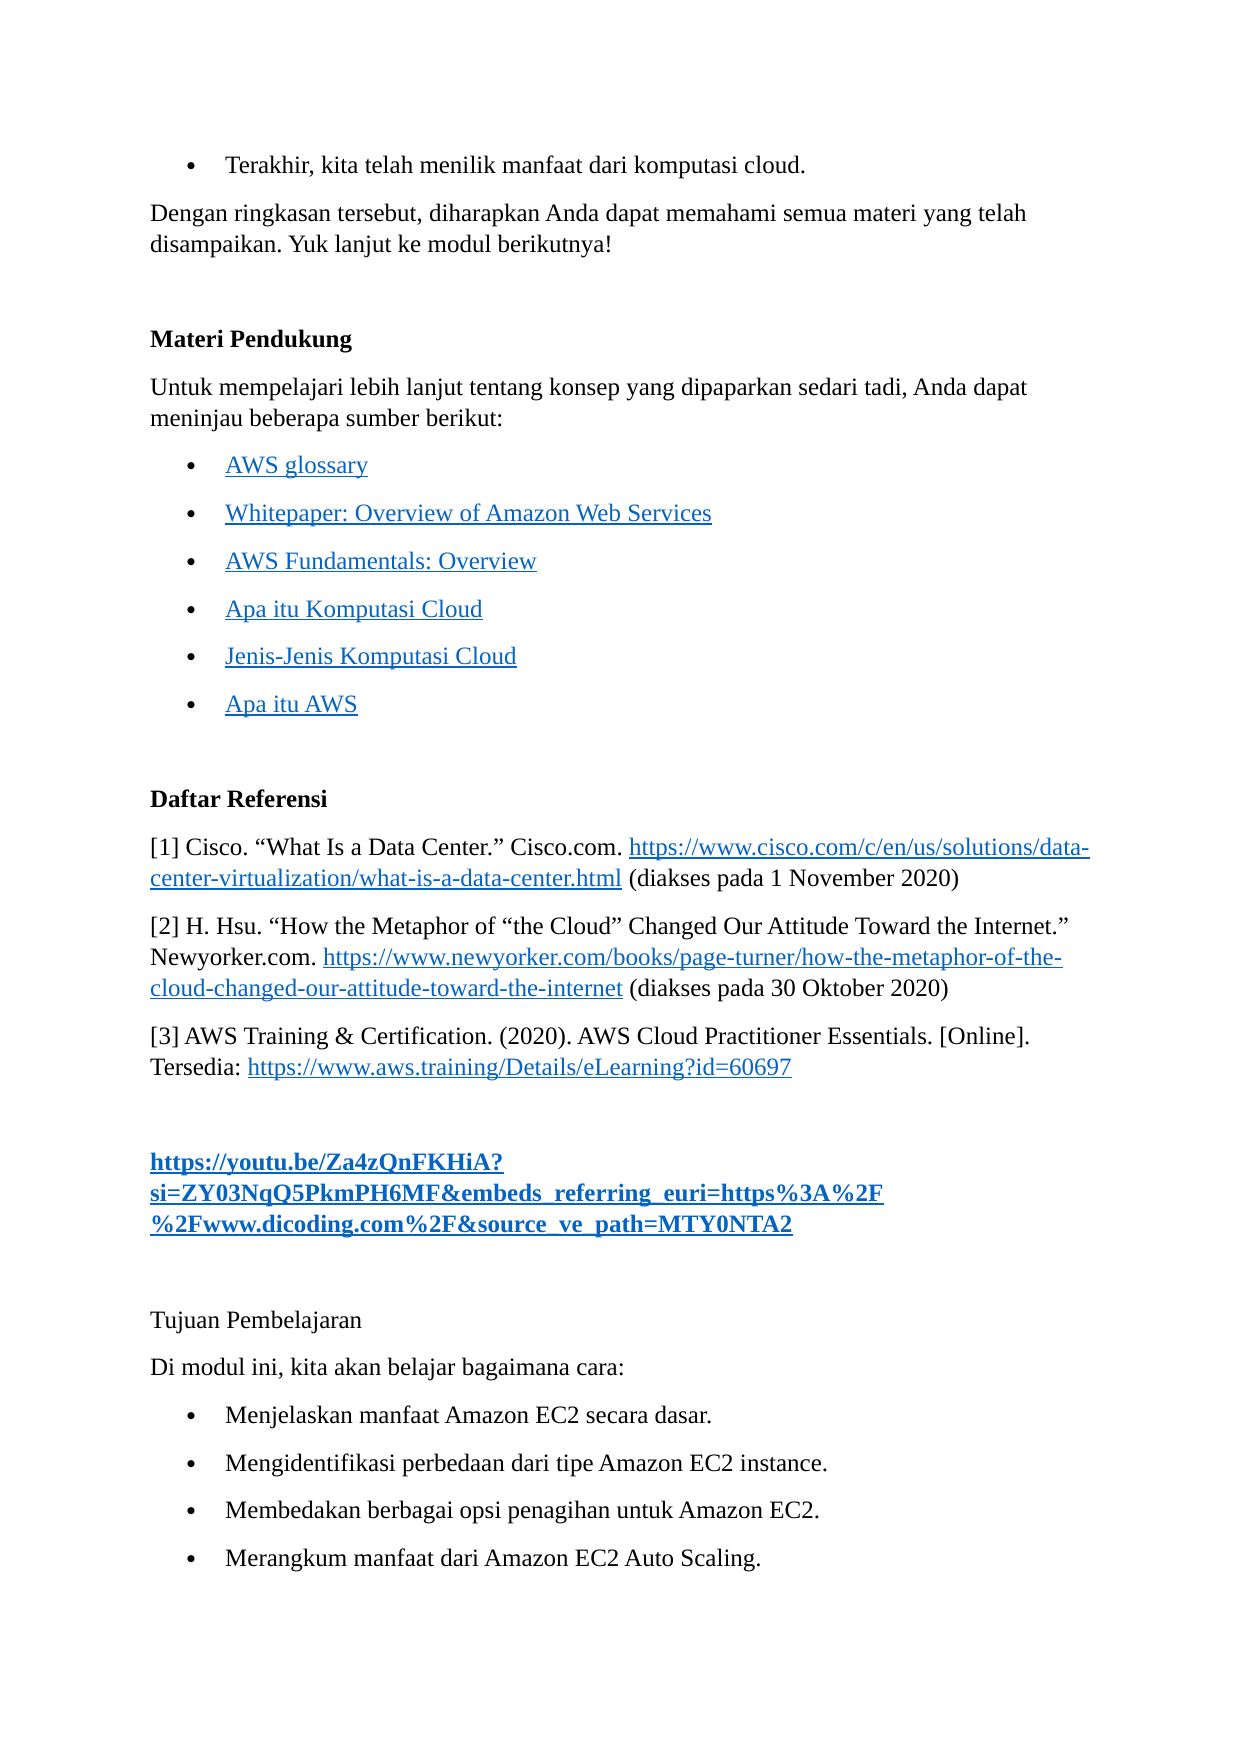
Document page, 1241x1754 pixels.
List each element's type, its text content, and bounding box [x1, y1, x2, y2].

list Apa itu Komputasi Cloud [187, 594, 1090, 622]
list Jenis-Jenis Komputasi Cloud [187, 641, 1090, 670]
list Membedakan berbagai opsi penagihan untuk Amazon EC2. [187, 1496, 1090, 1524]
text Dengan ringkasan tersebut, diharapkan Anda dapat memahami semua materi yang telah disampaikan. Yuk lanjut ke modul berikutnya! [150, 198, 1090, 257]
list AWS Fundamentals: Overview [187, 546, 1090, 575]
text [2] H. Hsu. “How the Metaphor of “the Cloud” Changed Our Attitude Toward the Internet.” Newyorker.com. https://www.newyorker.com/books/page-turner/how-the-metaphor-of-the-cloud-changed-our-attitude-toward-the-internet (diakses pada 30 Oktober 2020) [150, 911, 1090, 1002]
list Menjelaskan manfaat Amazon EC2 secara dasar. [187, 1400, 1090, 1429]
list Apa itu AWS [187, 689, 1090, 718]
list Terakhir, kita telah menilik manfaat dari komputasi cloud. [187, 150, 1090, 179]
text [1] Cisco. “What Is a Data Center.” Cisco.com. https://www.cisco.com/c/en/us/solutions/data-center-virtualization/what-is-a-data-center.html (diakses pada 1 November 2020) [150, 832, 1090, 892]
text Untuk mempelajari lebih lanjut tentang konsep yang dipaparkan sedari tadi, Anda dapat meninjau beberapa sumber berikut: [150, 372, 1090, 432]
text Tujuan Pembelajaran [150, 1305, 1090, 1333]
list Whitepaper: Overview of Amazon Web Services [187, 498, 1090, 527]
list AWS glossary [187, 451, 1090, 479]
list Merangkum manfaat dari Amazon EC2 Auto Scaling. [187, 1543, 1090, 1572]
list Mengidentifikasi perbedaan dari tipe Amazon EC2 instance. [187, 1448, 1090, 1477]
text Di modul ini, kita akan belajar bagaimana cara: [150, 1352, 1090, 1381]
text Materi Pendukung [150, 324, 1090, 353]
text [3] AWS Training & Certification. (2020). AWS Cloud Practitioner Essentials. [Online]. Tersedia: https://www.aws.training/Details/eLearning?id=60697 [150, 1021, 1090, 1081]
text https://youtu.be/Za4zQnFKHiA?si=ZY03NqQ5PkmPH6MF&embeds_referring_euri=https%3A%2F%2Fwww.dicoding.com%2F&source_ve_path=MTY0NTA2 [150, 1147, 1090, 1238]
text Daftar Referensi [150, 784, 1090, 813]
